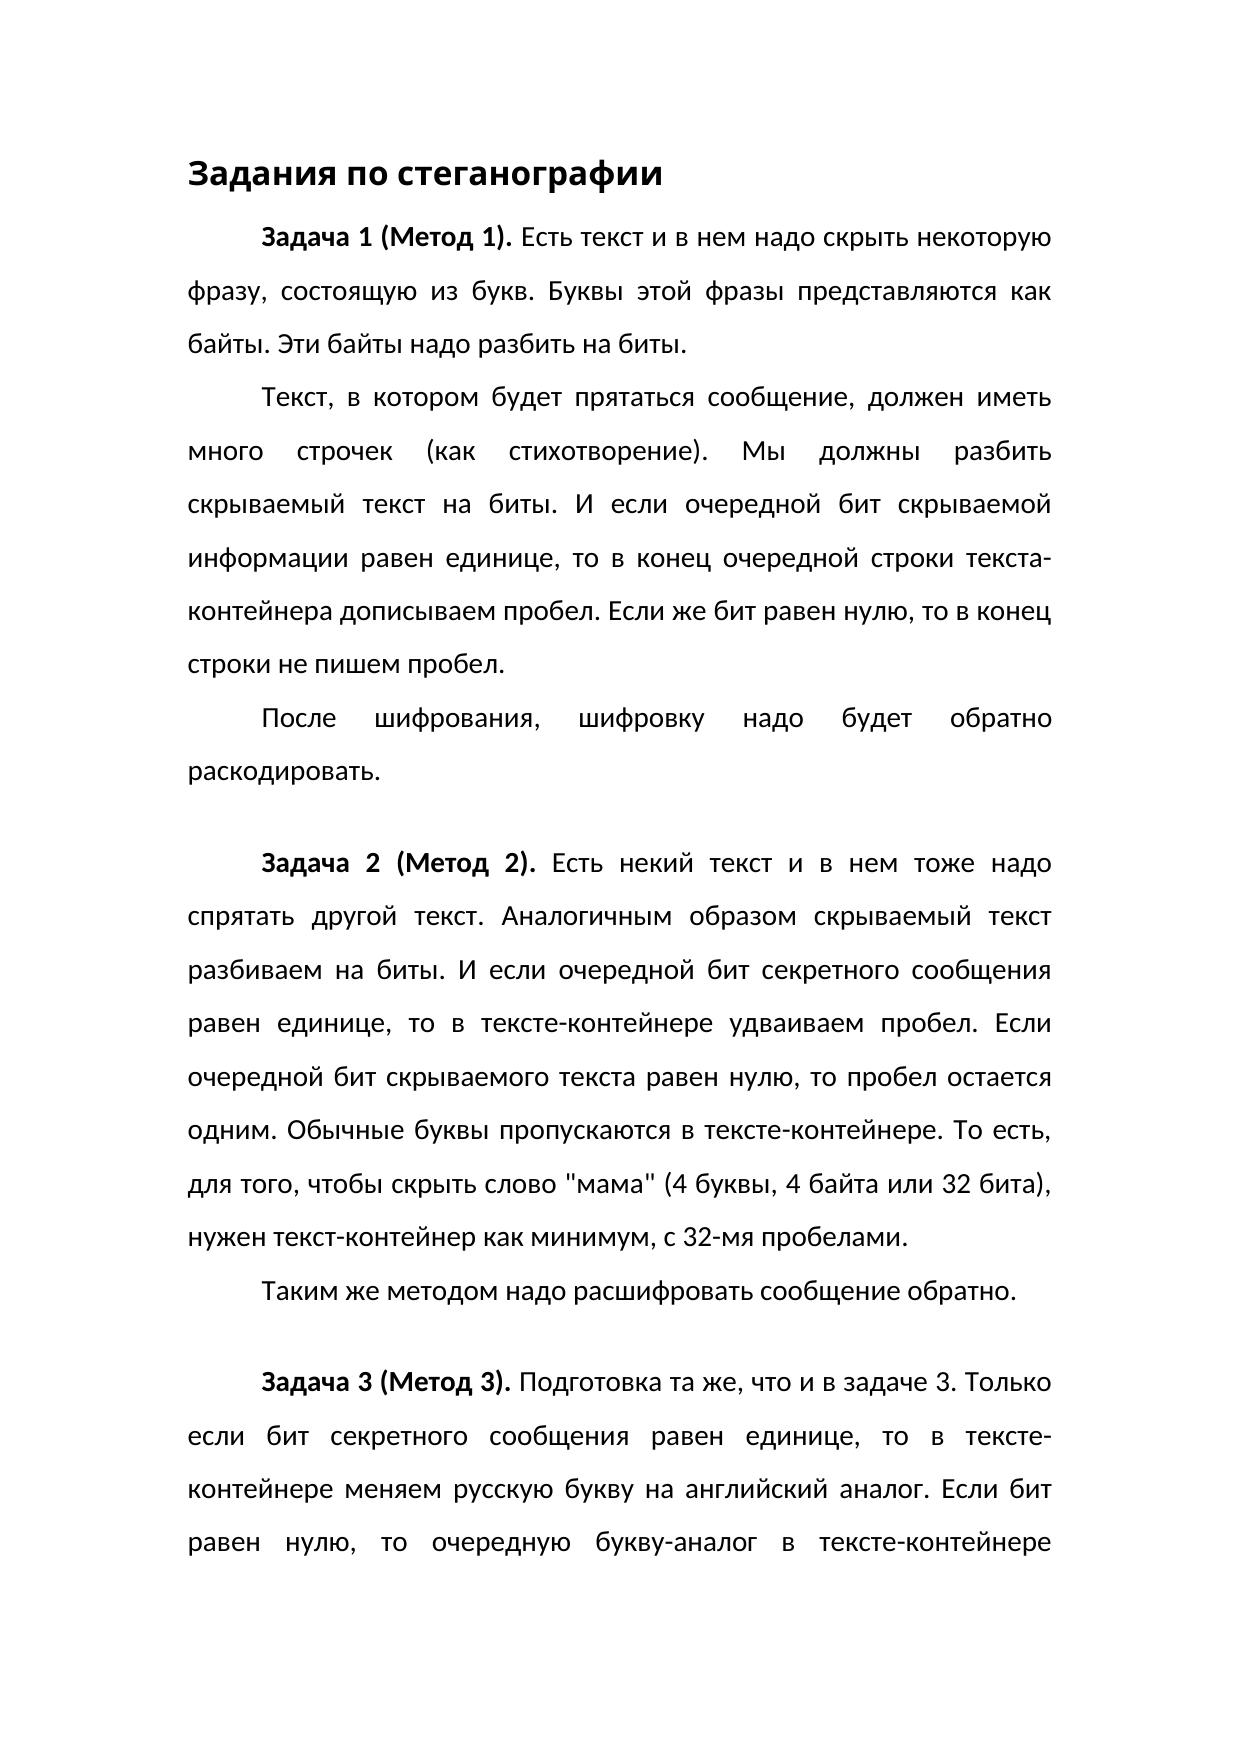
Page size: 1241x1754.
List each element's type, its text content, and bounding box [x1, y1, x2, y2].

text Текст, в котором будет прятаться сообщение, должен иметь много строчек (как стихотворение). Мы должны разбить скрываемый текст на биты. И если очередной бит скрываемой информации равен единице, то в конец очередной строки текста-контейнера дописываем пробел. Если же бит равен нулю, то в конец строки не пишем пробел. [187, 378, 1053, 681]
text Задача 1 (Метод 1). Есть текст и в нем надо скрыть некоторую фразу, состоящую из букв. Буквы этой фразы представляются как байты. Эти байты надо разбить на биты. [187, 218, 1053, 361]
text Задания по стеганографии [187, 150, 1053, 195]
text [187, 1363, 1053, 1559]
text После шифрования, шифровку надо будет обратно раскодировать. [187, 699, 1053, 788]
text Таким же методом надо расшифровать сообщение обратно. [187, 1272, 1053, 1307]
text Задача 2 (Метод 2). Есть некий текст и в нем тоже надо спрятать другой текст. Аналогичным образом скрываемый текст разбиваем на биты. И если очередной бит секретного сообщения равен единице, то в тексте-контейнере удваиваем пробел. Если очередной бит скрываемого текста равен нулю, то пробел остается одним. Обычные буквы пропускаются в тексте-контейнере. То есть, для того, чтобы скрыть слово "мама" (4 буквы, 4 байта или 32 бита), нужен текст-контейнер как минимум, с 32-мя пробелами. [187, 844, 1053, 1254]
